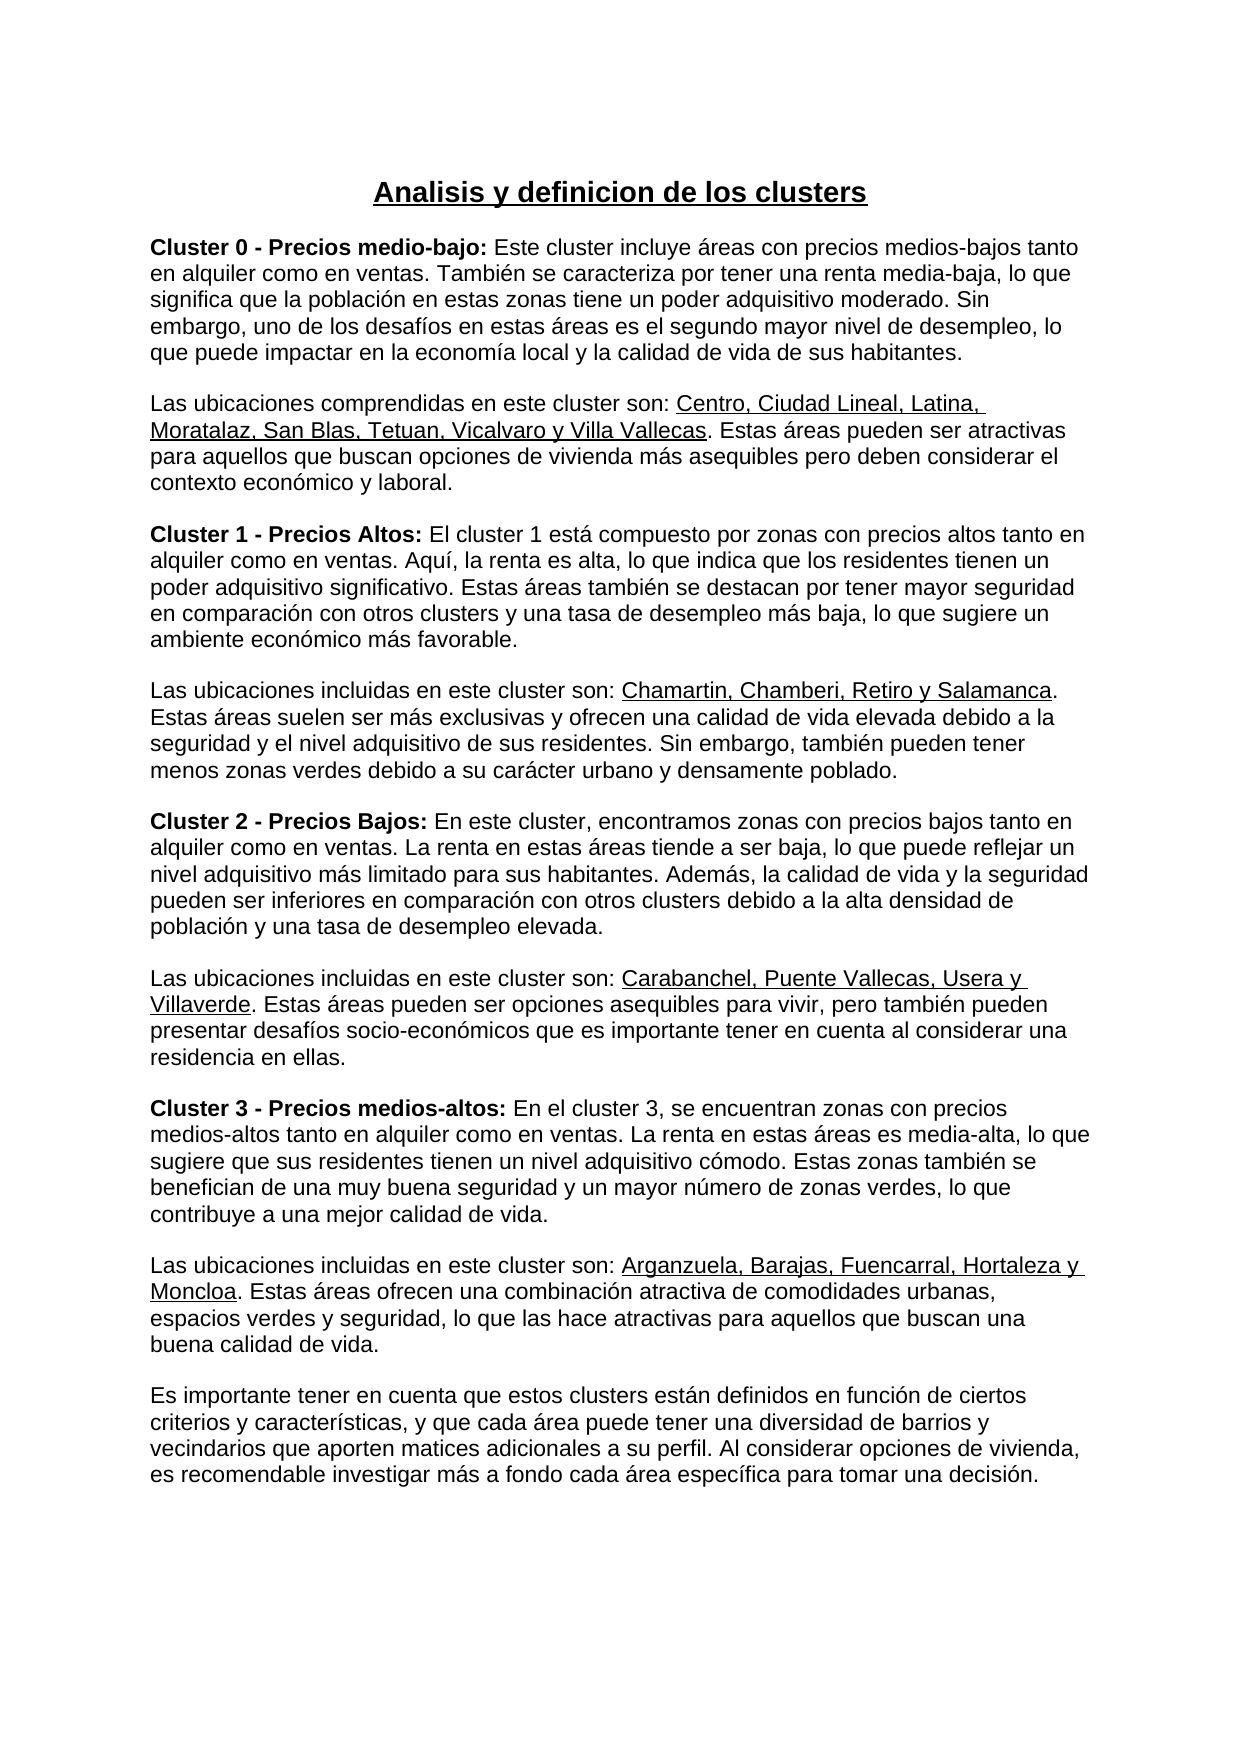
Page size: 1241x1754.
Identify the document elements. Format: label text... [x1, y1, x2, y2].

text Cluster 1 - Precios Altos: El cluster 1 está compuesto por zonas con precios altos tanto en alquiler como en ventas. Aquí, la renta es alta, lo que indica que los residentes tienen un poder adquisitivo significativo. Estas áreas también se destacan por tener mayor seguridad en comparación con otros clusters y una tasa de desempleo más baja, lo que sugiere un ambiente económico más favorable. [150, 521, 1090, 652]
text Cluster 0 - Precios medio-bajo: Este cluster incluye áreas con precios medios-bajos tanto en alquiler como en ventas. También se caracteriza por tener una renta media-baja, lo que significa que la población en estas zonas tiene un poder adquisitivo moderado. Sin embargo, uno de los desafíos en estas áreas es el segundo mayor nivel de desempleo, lo que puede impactar en la economía local y la calidad de vida de sus habitantes. [150, 233, 1090, 365]
text Es importante tener en cuenta que estos clusters están definidos en función de ciertos criterios y características, y que cada área puede tener una diversidad de barrios y vecindarios que aporten matices adicionales a su perfil. Al considerar opciones de vivienda, es recomendable investigar más a fondo cada área específica para tomar una decisión. [150, 1382, 1090, 1488]
text Cluster 2 - Precios Bajos: En este cluster, encontramos zonas con precios bajos tanto en alquiler como en ventas. La renta en estas áreas tiende a ser baja, lo que puede reflejar un nivel adquisitivo más limitado para sus habitantes. Además, la calidad de vida y la seguridad pueden ser inferiores en comparación con otros clusters debido a la alta densidad de población y una tasa de desempleo elevada. [150, 808, 1090, 940]
text Las ubicaciones incluidas en este cluster son: Carabanchel, Puente Vallecas, Usera y Villaverde. Estas áreas pueden ser opciones asequibles para vivir, pero también pueden presentar desafíos socio-económicos que es importante tener en cuenta al considerar una residencia en ellas. [150, 965, 1090, 1070]
text Cluster 3 - Precios medios-altos: En el cluster 3, se encuentran zonas con precios medios-altos tanto en alquiler como en ventas. La renta en estas áreas es media-alta, lo que sugiere que sus residentes tienen un nivel adquisitivo cómodo. Estas zonas también se benefician de una muy buena seguridad y un mayor número de zonas verdes, lo que contribuye a una mejor calidad de vida. [150, 1095, 1090, 1227]
text Las ubicaciones comprendidas en este cluster son: Centro, Ciudad Lineal, Latina, Moratalaz, San Blas, Tetuan, Vicalvaro y Villa Vallecas. Estas áreas pueden ser atractivas para aquellos que buscan opciones de vivienda más asequibles pero deben considerar el contexto económico y laboral. [150, 390, 1090, 496]
text Las ubicaciones incluidas en este cluster son: Arganzuela, Barajas, Fuencarral, Hortaleza y Moncloa. Estas áreas ofrecen una combinación atractiva de comodidades urbanas, espacios verdes y seguridad, lo que las hace atractivas para aquellos que buscan una buena calidad de vida. [150, 1252, 1090, 1357]
text Las ubicaciones incluidas en este cluster son: Chamartin, Chamberi, Retiro y Salamanca. Estas áreas suelen ser más exclusivas y ofrecen una calidad de vida elevada debido a la seguridad y el nivel adquisitivo de sus residentes. Sin embargo, también pueden tener menos zonas verdes debido a su carácter urbano y densamente poblado. [150, 677, 1090, 783]
text Analisis y definicion de los clusters [150, 175, 1090, 208]
